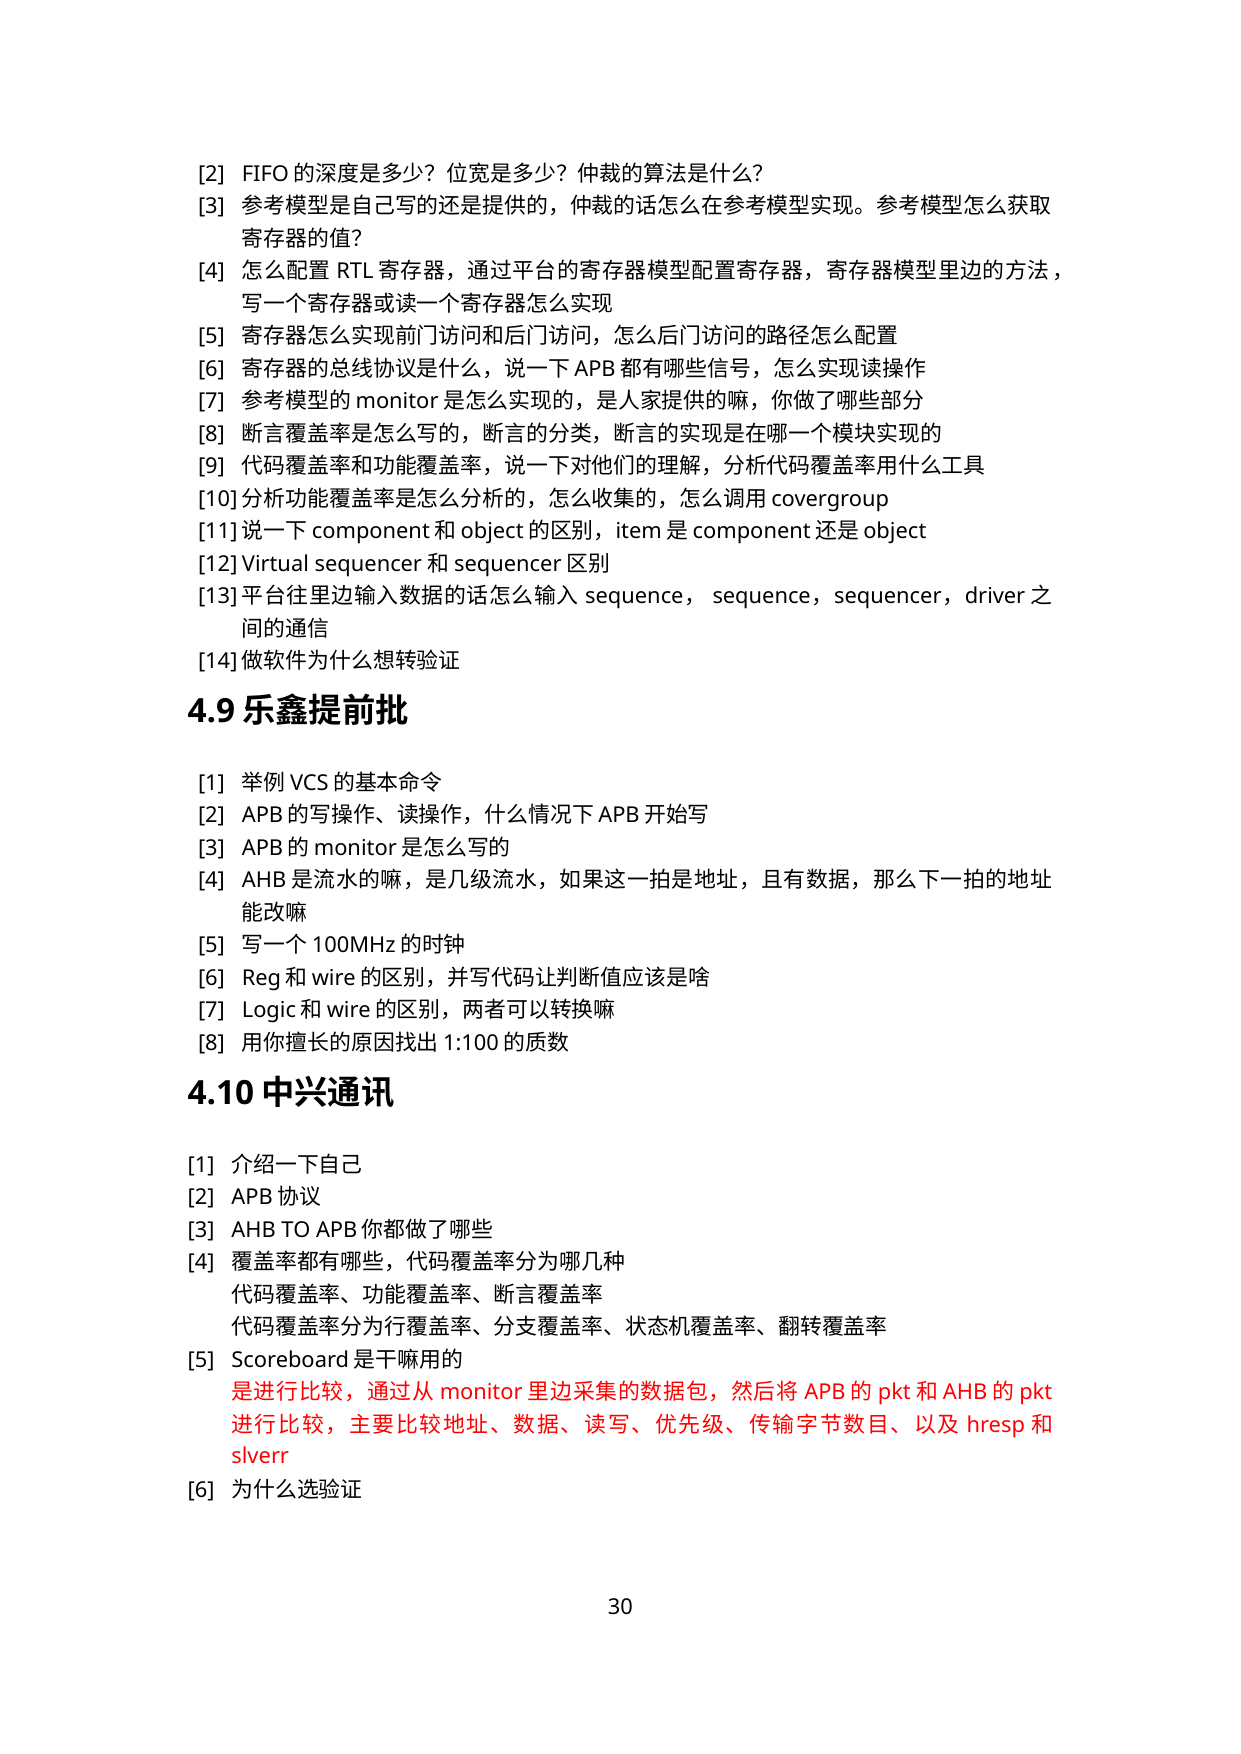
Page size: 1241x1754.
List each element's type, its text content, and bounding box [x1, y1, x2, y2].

text 代码覆盖率、功能覆盖率、断言覆盖率 [231, 1276, 1053, 1309]
list APB的monitor是怎么写的 [198, 830, 1053, 862]
list FIFO的深度是多少？位宽是多少？仲裁的算法是什么？ [198, 156, 1053, 188]
list 分析功能覆盖率是怎么分析的，怎么收集的，怎么调用covergroup [198, 481, 1053, 513]
list 怎么配置RTL寄存器，通过平台的寄存器模型配置寄存器，寄存器模型里边的方法，写一个寄存器或读一个寄存器怎么实现 [198, 253, 1053, 318]
list 参考模型的monitor是怎么实现的，是人家提供的嘛，你做了哪些部分 [198, 383, 1053, 416]
list APB的写操作、读操作，什么情况下APB开始写 [198, 797, 1053, 830]
list AHB TO APB你都做了哪些 [187, 1211, 1053, 1244]
list 代码覆盖率和功能覆盖率，说一下对他们的理解，分析代码覆盖率用什么工具 [198, 448, 1053, 481]
list 写一个100MHz的时钟 [198, 927, 1053, 960]
list 举例VCS的基本命令 [198, 765, 1053, 797]
list 用你擅长的原因找出1:100的质数 [198, 1025, 1053, 1057]
list 平台往里边输入数据的话怎么输入sequence， sequence，sequencer，driver之间的通信 [198, 578, 1053, 643]
list 覆盖率都有哪些，代码覆盖率分为哪几种 [187, 1244, 1053, 1276]
list APB协议 [187, 1179, 1053, 1211]
subtitle 4.10中兴通讯 [187, 1057, 1053, 1122]
text 是进行比较，通过从monitor里边采集的数据包，然后将APB的pkt和AHB的pkt进行比较，主要比较地址、数据、读写、优先级、传输字节数目、以及hresp和slverr [231, 1374, 1053, 1471]
list Reg和wire的区别，并写代码让判断值应该是啥 [198, 960, 1053, 992]
list 做软件为什么想转验证 [198, 643, 1053, 676]
subtitle 4.9乐鑫提前批 [187, 676, 1053, 741]
list Logic和wire的区别，两者可以转换嘛 [198, 992, 1053, 1025]
list Virtual sequencer 和sequencer区别 [198, 546, 1053, 578]
list 寄存器的总线协议是什么，说一下APB都有哪些信号，怎么实现读操作 [198, 351, 1053, 383]
list 断言覆盖率是怎么写的，断言的分类，断言的实现是在哪一个模块实现的 [198, 416, 1053, 448]
list 寄存器怎么实现前门访问和后门访问，怎么后门访问的路径怎么配置 [198, 318, 1053, 351]
list 为什么选验证 [187, 1471, 1053, 1504]
list 说一下component和object的区别，item是component还是object [198, 513, 1053, 546]
list 参考模型是自己写的还是提供的，仲裁的话怎么在参考模型实现。参考模型怎么获取寄存器的值？ [198, 188, 1053, 253]
list Scoreboard是干嘛用的 [187, 1341, 1053, 1374]
list AHB是流水的嘛，是几级流水，如果这一拍是地址，且有数据，那么下一拍的地址能改嘛 [198, 862, 1053, 927]
text 代码覆盖率分为行覆盖率、分支覆盖率、状态机覆盖率、翻转覆盖率 [231, 1309, 1053, 1341]
list 介绍一下自己 [187, 1146, 1053, 1179]
